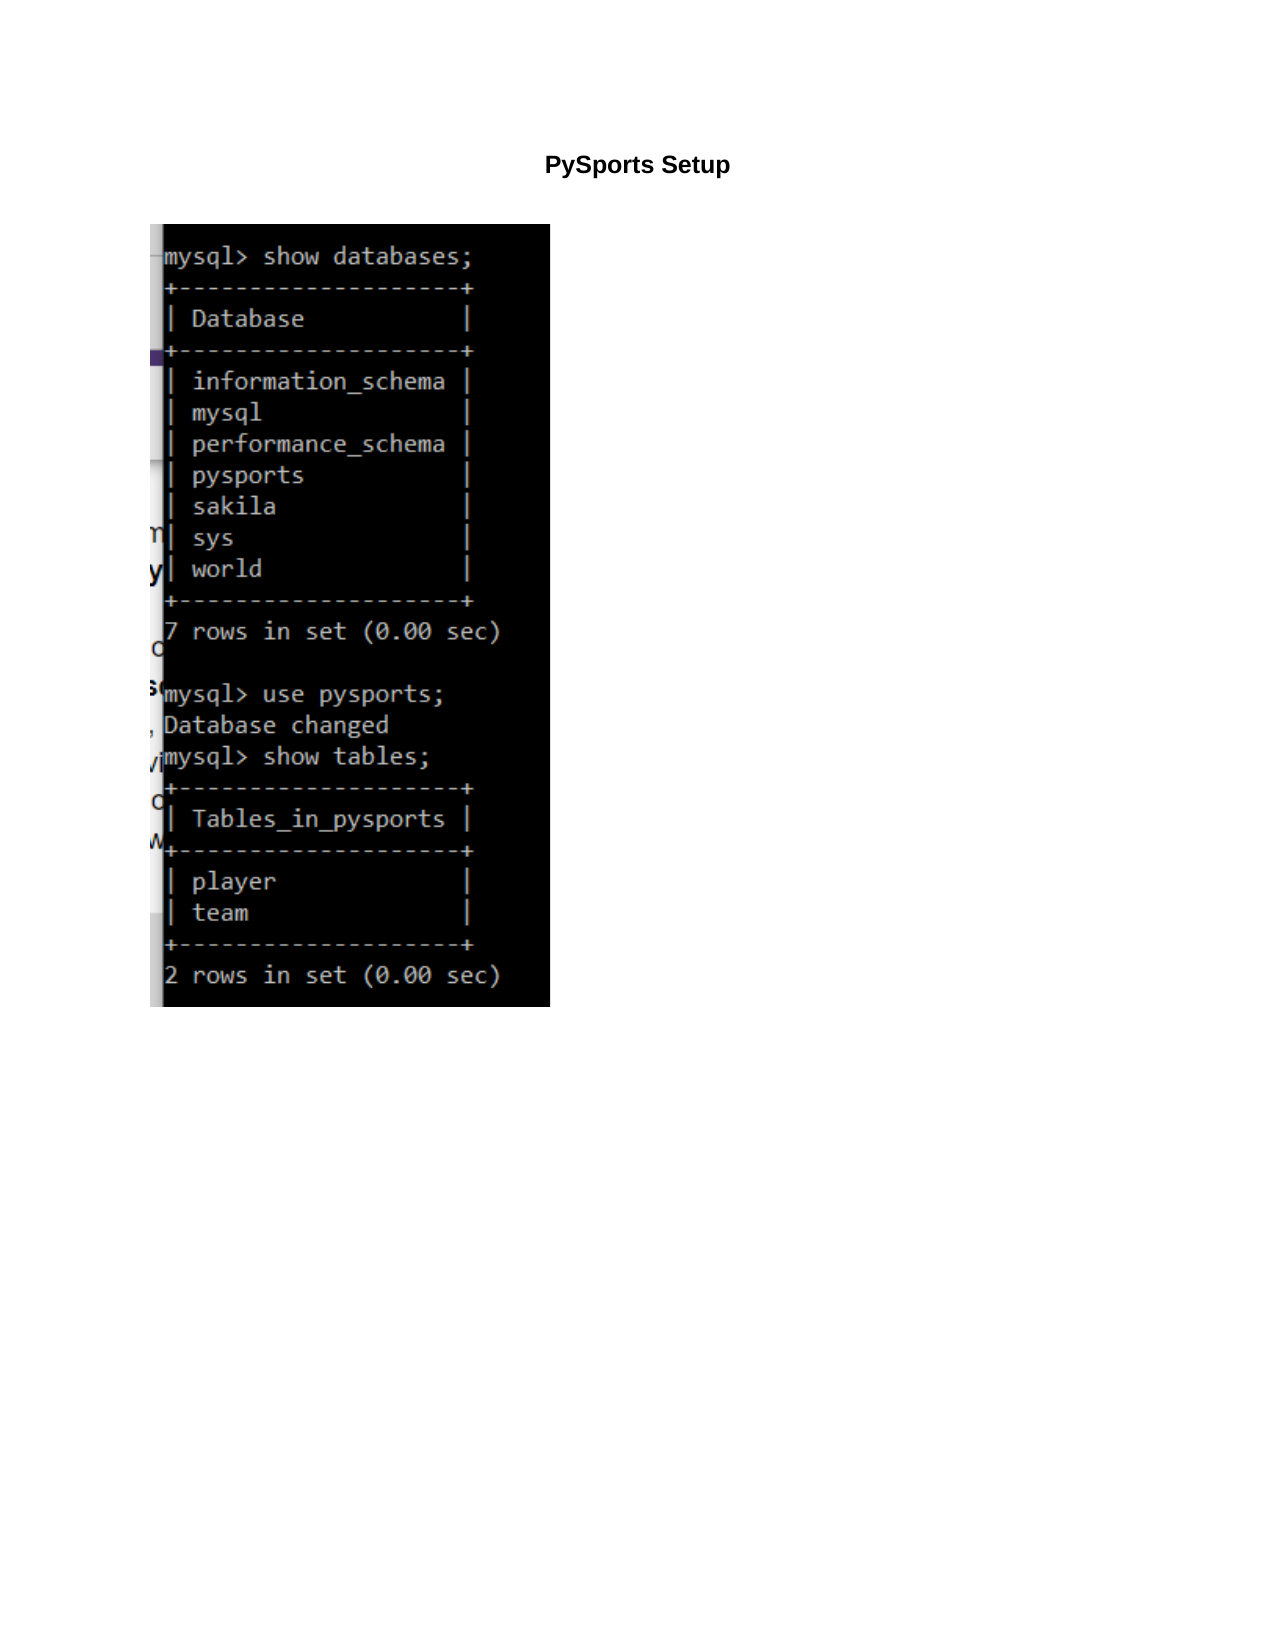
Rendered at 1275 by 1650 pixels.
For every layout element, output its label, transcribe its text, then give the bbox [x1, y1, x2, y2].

picture [150, 224, 550, 1007]
text PySports Setup [150, 150, 1125, 179]
